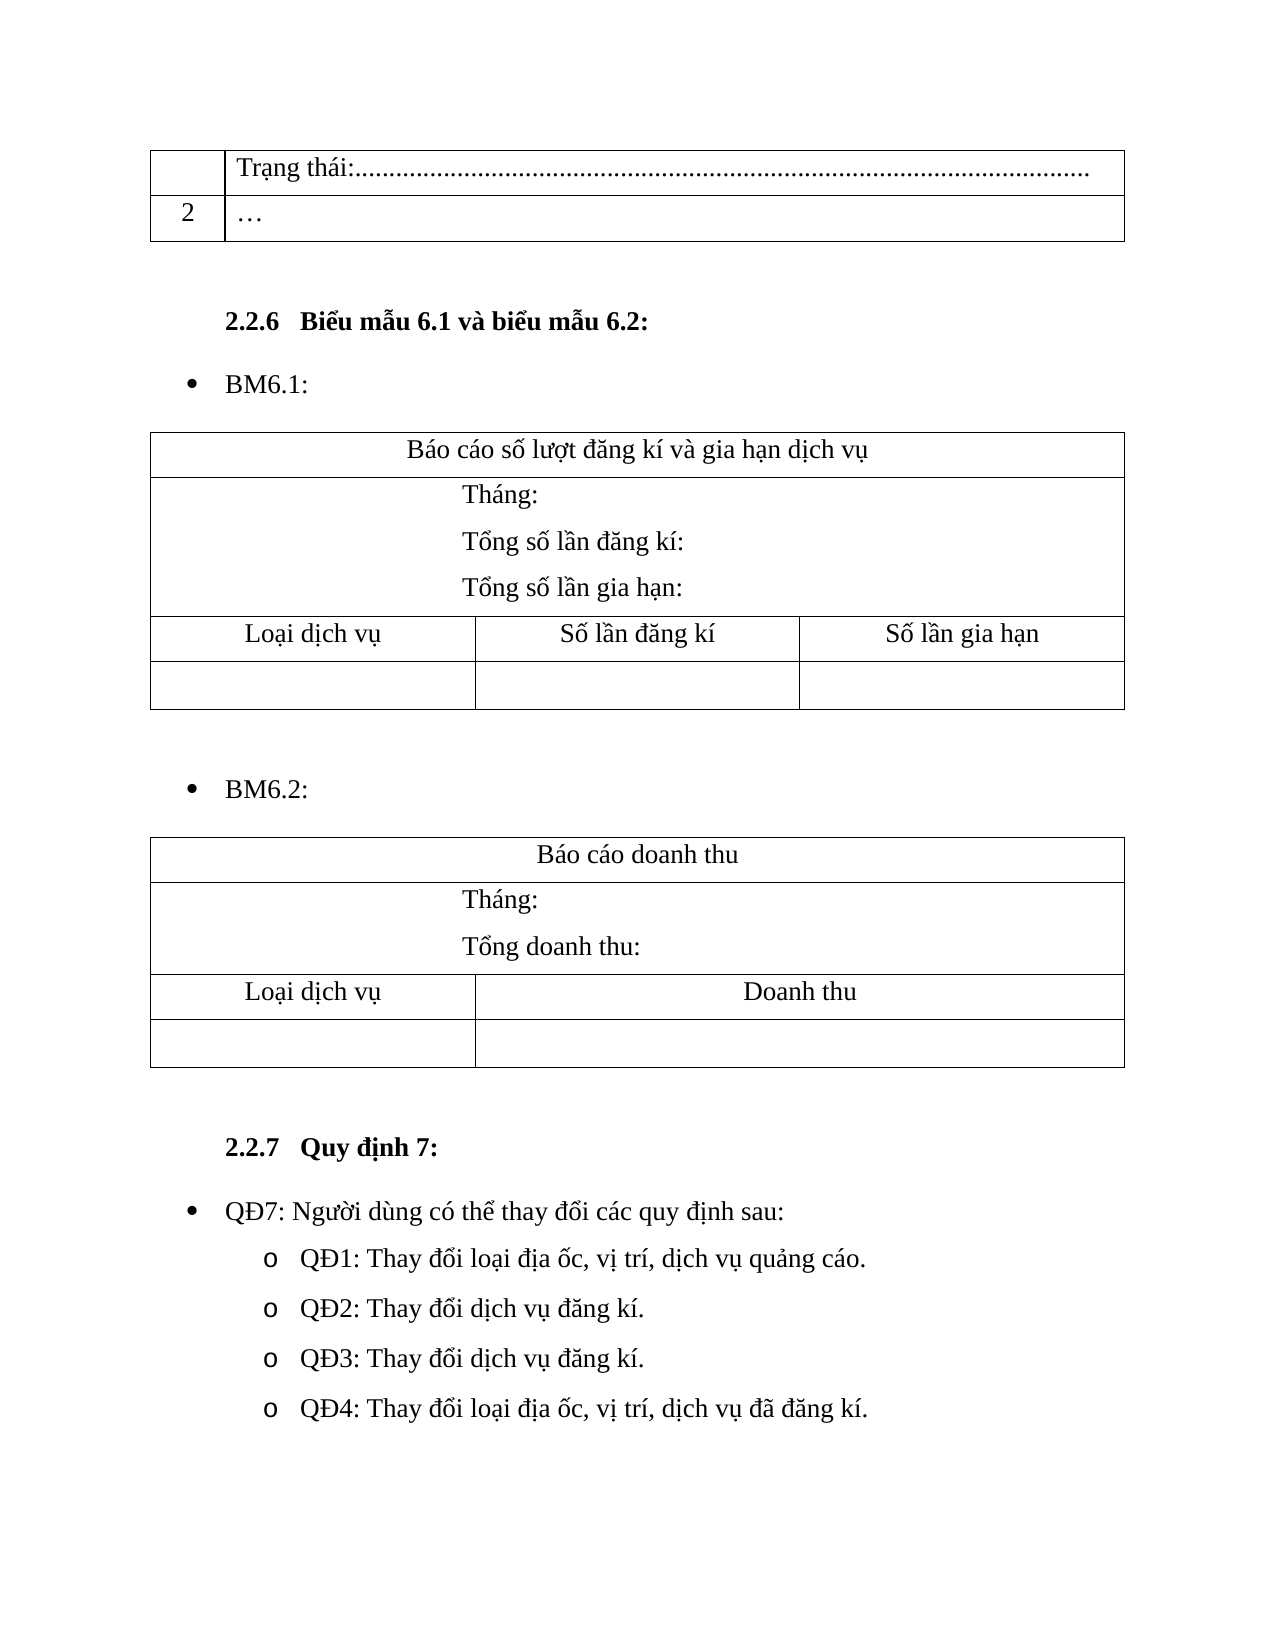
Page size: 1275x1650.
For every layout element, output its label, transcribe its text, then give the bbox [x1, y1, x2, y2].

table_cell [476, 1020, 1124, 1067]
table_cell [800, 662, 1124, 709]
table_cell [226, 151, 1124, 195]
table_cell [151, 1020, 475, 1067]
table_header Báo cáo số lượt đăng kí và gia hạn dịch vụ [151, 433, 1124, 477]
list QĐ7: Người dùng có thể thay đổi các quy định sau: [187, 1195, 1125, 1226]
list Quy định 7: [225, 1131, 1125, 1163]
list QĐ3: Thay đổi dịch vụ đăng kí. [262, 1342, 1125, 1375]
table_cell Loại dịch vụ [151, 975, 475, 1019]
table_cell Doanh thu [476, 975, 1124, 1019]
list QĐ1: Thay đổi loại địa ốc, vị trí, dịch vụ quảng cáo. [262, 1242, 1125, 1275]
table_cell 2 [151, 196, 224, 241]
list BM6.1: [187, 368, 1125, 399]
table_cell Tháng: Tổng doanh thu: [151, 883, 1124, 974]
table_cell Số lần gia hạn [800, 617, 1124, 661]
list QĐ4: Thay đổi loại địa ốc, vị trí, dịch vụ đã đăng kí. [262, 1392, 1125, 1425]
list BM6.2: [187, 773, 1125, 804]
table_header Báo cáo doanh thu [151, 838, 1124, 882]
table_cell 1 [151, 151, 224, 195]
table_cell [151, 662, 475, 709]
table_cell Loại dịch vụ [151, 617, 475, 661]
list QĐ2: Thay đổi dịch vụ đăng kí. [262, 1292, 1125, 1325]
table_cell [476, 662, 799, 709]
table_cell Số lần đăng kí [476, 617, 799, 661]
table_cell Tháng: Tổng số lần đăng kí: Tổng số lần gia hạn: [151, 478, 1124, 616]
list Biểu mẫu 6.1 và biểu mẫu 6.2: [225, 305, 1125, 336]
table_cell … [226, 196, 1124, 241]
